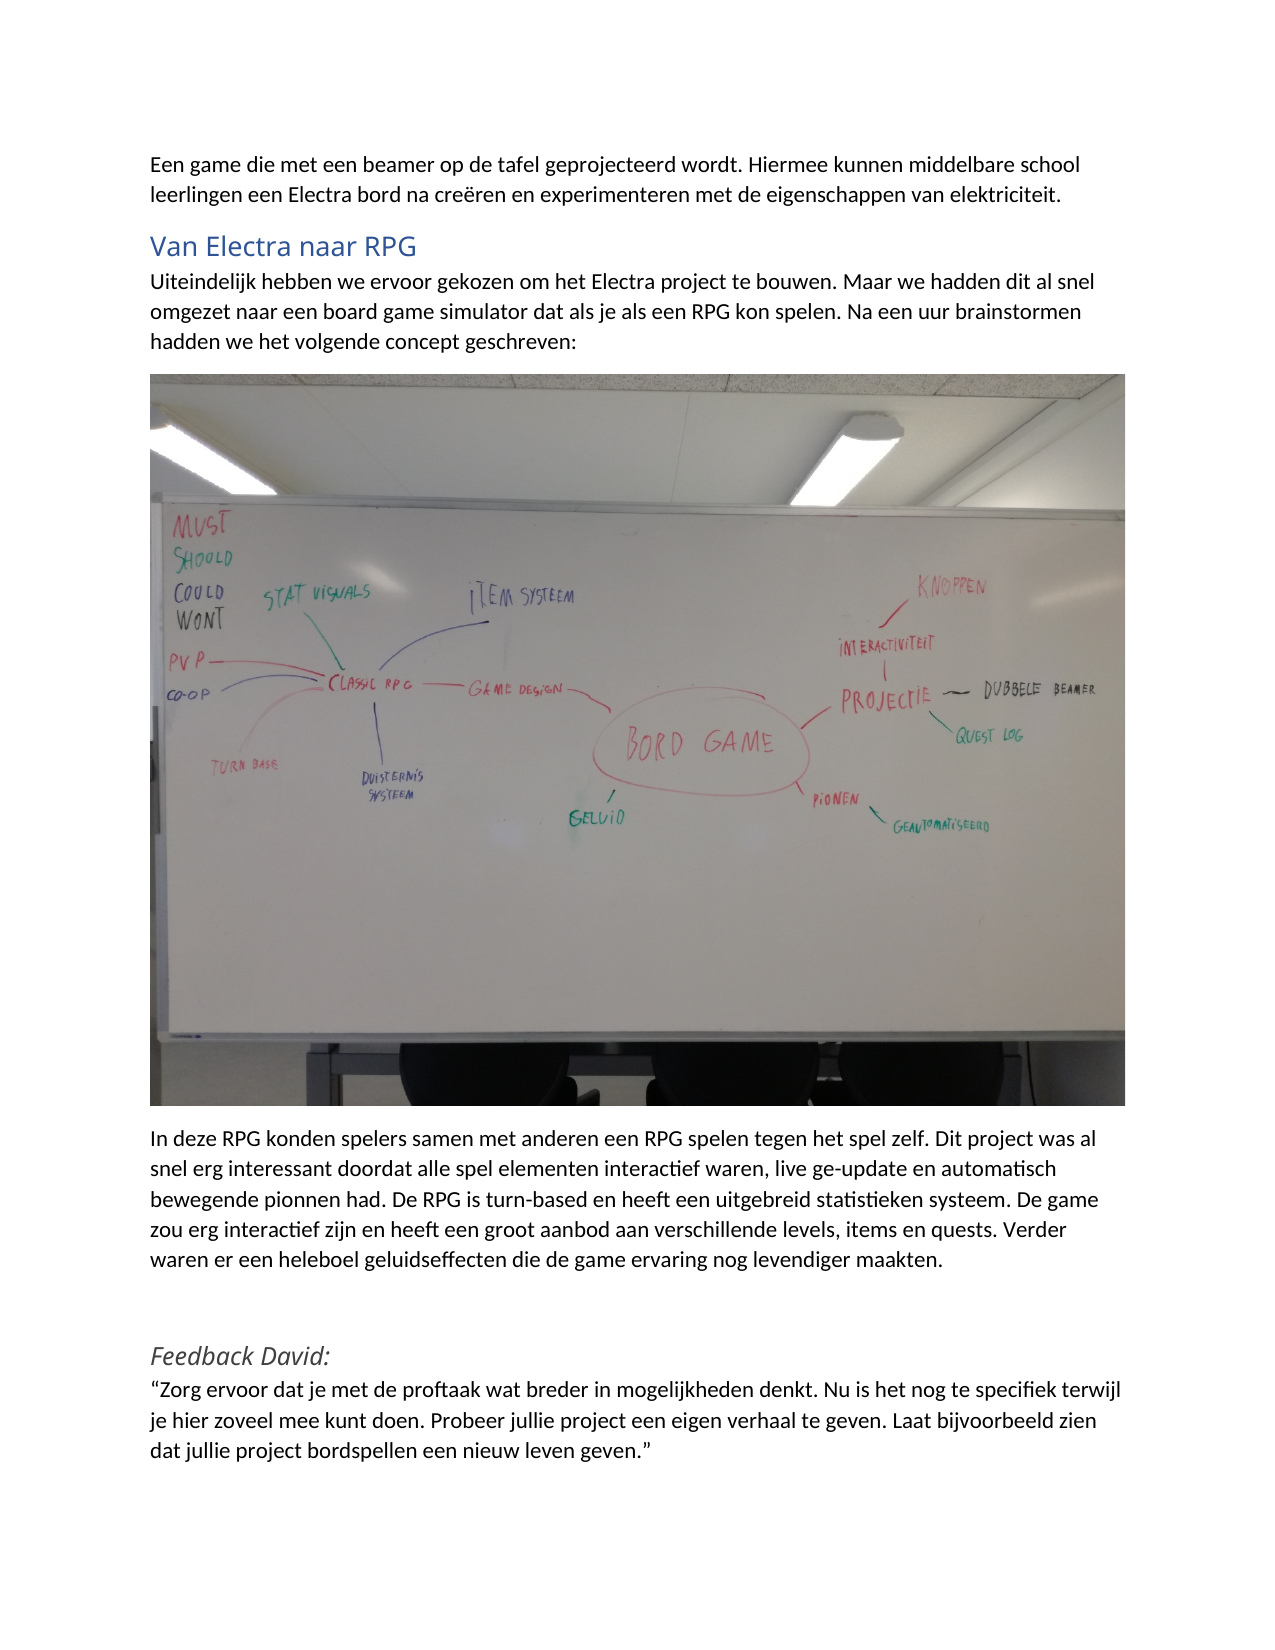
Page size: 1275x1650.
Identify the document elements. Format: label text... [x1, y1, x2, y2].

subtitle Van Electra naar RPG [150, 227, 1125, 264]
text Uiteindelijk hebben we ervoor gekozen om het Electra project te bouwen. Maar we hadden dit al snel omgezet naar een board game simulator dat als je als een RPG kon spelen. Na een uur brainstormen hadden we het volgende concept geschreven: [150, 267, 1125, 355]
text Een game die met een beamer op de tafel geprojecteerd wordt. Hiermee kunnen middelbare school leerlingen een Electra bord na creëren en experimenteren met de eigenschappen van elektriciteit. [150, 150, 1125, 208]
text “Zorg ervoor dat je met de proftaak wat breder in mogelijkheden denkt. Nu is het nog te specifiek terwijl je hier zoveel mee kunt doen. Probeer jullie project een eigen verhaal te geven. Laat bijvoorbeeld zien dat jullie project bordspellen een nieuw leven geven.” [150, 1376, 1125, 1464]
subtitle Feedback David: [150, 1339, 1125, 1373]
text In deze RPG konden spelers samen met anderen een RPG spelen tegen het spel zelf. Dit project was al snel erg interessant doordat alle spel elementen interactief waren, live ge-update en automatisch bewegende pionnen had. De RPG is turn-based en heeft een uitgebreid statistieken systeem. De game zou erg interactief zijn en heeft een groot aanbod aan verschillende levels, items en quests. Verder waren er een heleboel geluidseffecten die de game ervaring nog levendiger maakten. [150, 1124, 1125, 1273]
picture [150, 374, 1125, 1106]
